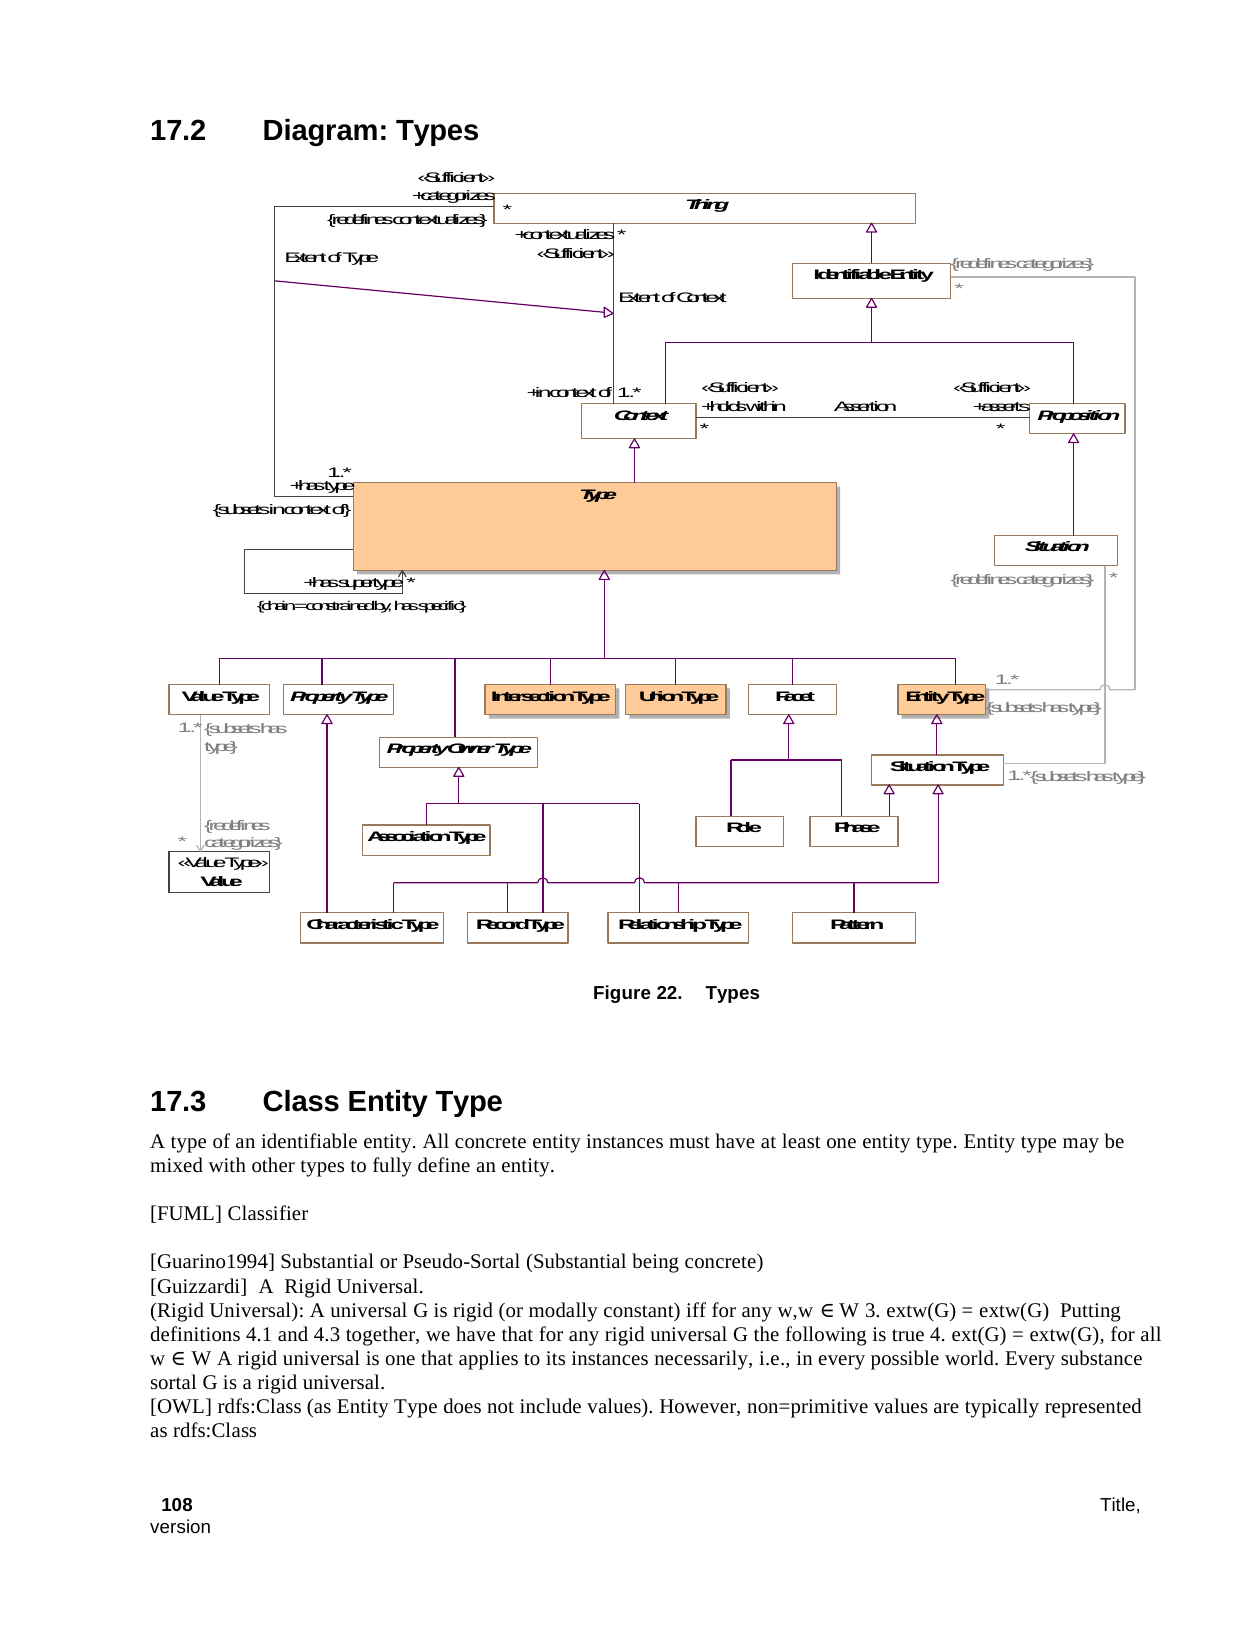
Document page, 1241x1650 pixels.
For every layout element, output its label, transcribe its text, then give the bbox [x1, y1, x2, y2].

subtitle Diagram: Types [150, 112, 1165, 146]
list Types [187, 982, 1165, 1003]
text A type of an identifiable entity. All concrete entity instances must have at least one entity type. Entity type may be mixed with other types to fully define an entity. [FUML] Classifier [Guarino1994] Substantial or Pseudo-Sortal (Substantial being concrete) [Guizzardi] A Rigid Universal. (Rigid Universal): A universal G is rigid (or modally constant) iff for any w,w ∈ W 3. extw(G) = extw(G) Putting definitions 4.1 and 4.3 together, we have that for any rigid universal G the following is true 4. ext(G) = extw(G), for all w ∈ W A rigid universal is one that applies to its instances necessarily, i.e., in every possible world. Every substance sortal G is a rigid universal. [OWL] rdfs:Class (as Entity Type does not include values). However, non=primitive values are typically represented as rdfs:Class [150, 1129, 1165, 1442]
subtitle Class Entity Type [150, 1083, 1165, 1117]
